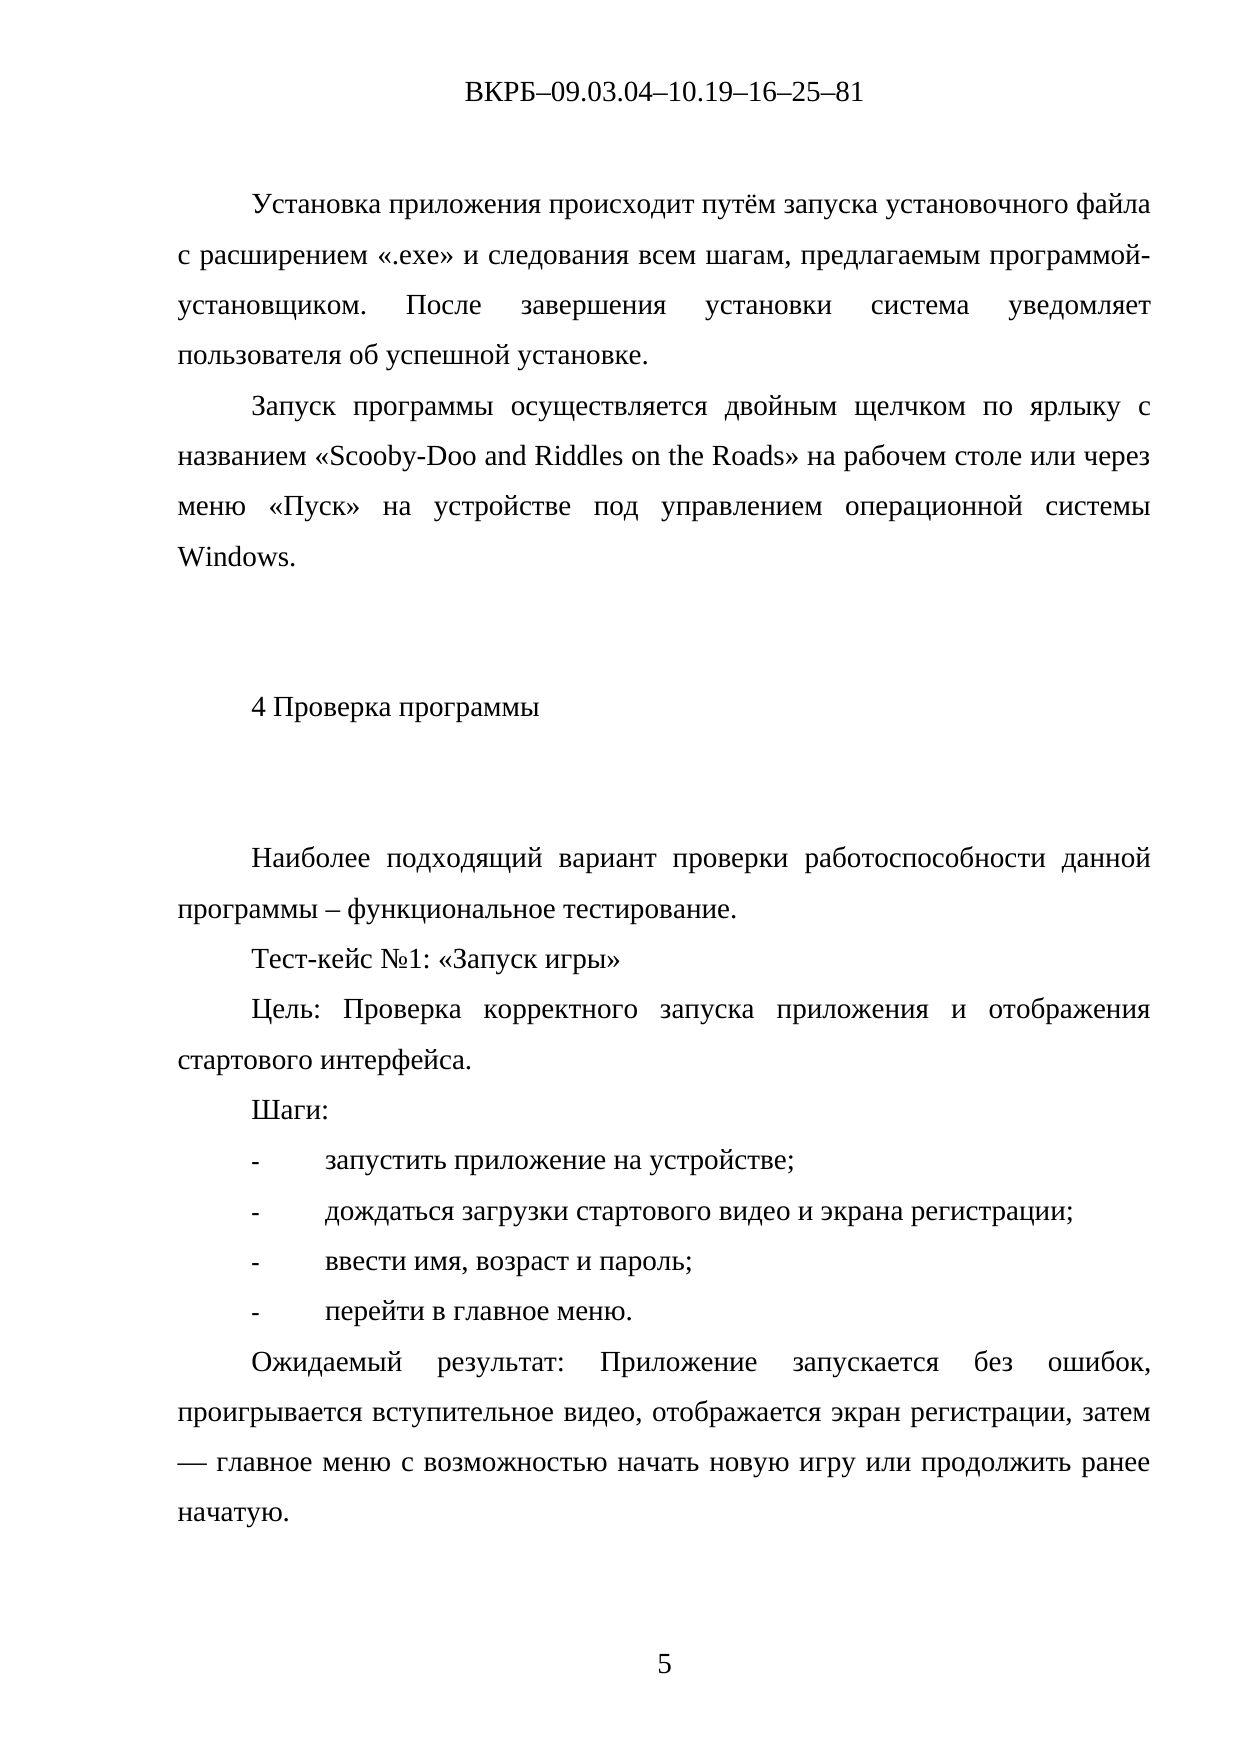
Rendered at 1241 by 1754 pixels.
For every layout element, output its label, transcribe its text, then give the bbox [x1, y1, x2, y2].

text Запуск программы осуществляется двойным щелчком по ярлыку с названием «Scooby-Doo and Riddles on the Roads» на рабочем столе или через меню «Пуск» на устройстве под управлением операционной системы Windows. [177, 388, 1152, 572]
list запустить приложение на устройстве; [177, 1142, 1152, 1176]
list перейти в главное меню. [177, 1293, 1152, 1327]
subtitle 4 Проверка программы [177, 689, 1152, 723]
text Цель: Проверка корректного запуска приложения и отображения стартового интерфейса. [177, 991, 1152, 1075]
text Ожидаемый результат: Приложение запускается без ошибок, проигрывается вступительное видео, отображается экран регистрации, затем — главное меню с возможностью начать новую игру или продолжить ранее начатую. [177, 1344, 1152, 1528]
text Наиболее подходящий вариант проверки работоспособности данной программы – функциональное тестирование. [177, 841, 1152, 924]
subtitle Тест-кейс №1: «Запуск игры» [177, 941, 1152, 975]
text Шаги: [177, 1092, 1152, 1126]
list ввести имя, возраст и пароль; [177, 1243, 1152, 1277]
text Установка приложения происходит путём запуска установочного файла с расширением «.exe» и следования всем шагам, предлагаемым программой-установщиком. После завершения установки система уведомляет пользователя об успешной установке. [177, 186, 1152, 371]
list дождаться загрузки стартового видео и экрана регистрации; [177, 1193, 1152, 1226]
